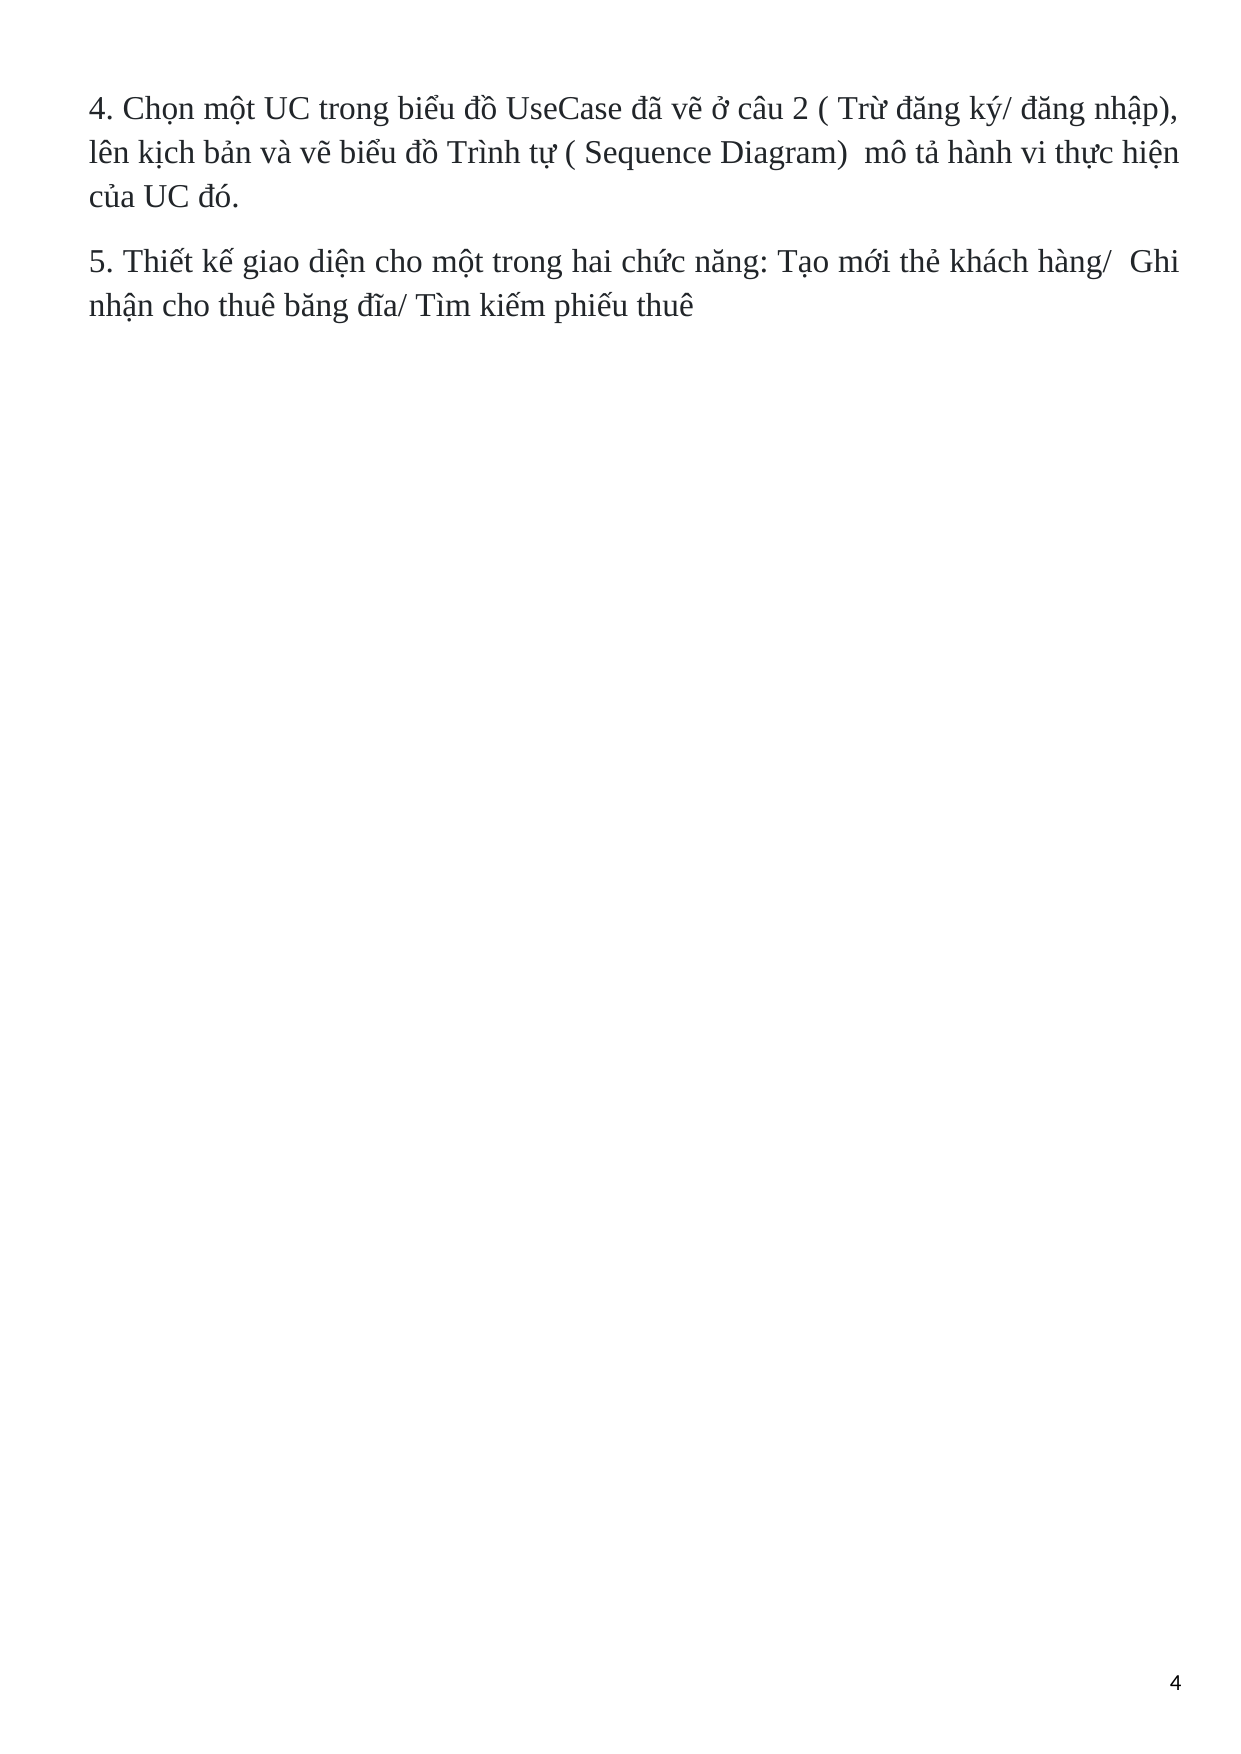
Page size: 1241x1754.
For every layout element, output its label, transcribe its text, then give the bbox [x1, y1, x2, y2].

text 4. Chọn một UC trong biểu đồ UseCase đã vẽ ở câu 2 ( Trừ đăng ký/ đăng nhập), lên kịch bản và vẽ biểu đồ Trình tự ( Sequence Diagram) mô tả hành vi thực hiện của UC đó. [89, 171, 1181, 215]
text 5. Thiết kế giao diện cho một trong hai chức năng: Tạo mới thẻ khách hàng/ Ghi nhận cho thuê băng đĩa/ Tìm kiếm phiếu thuê [89, 280, 1181, 324]
